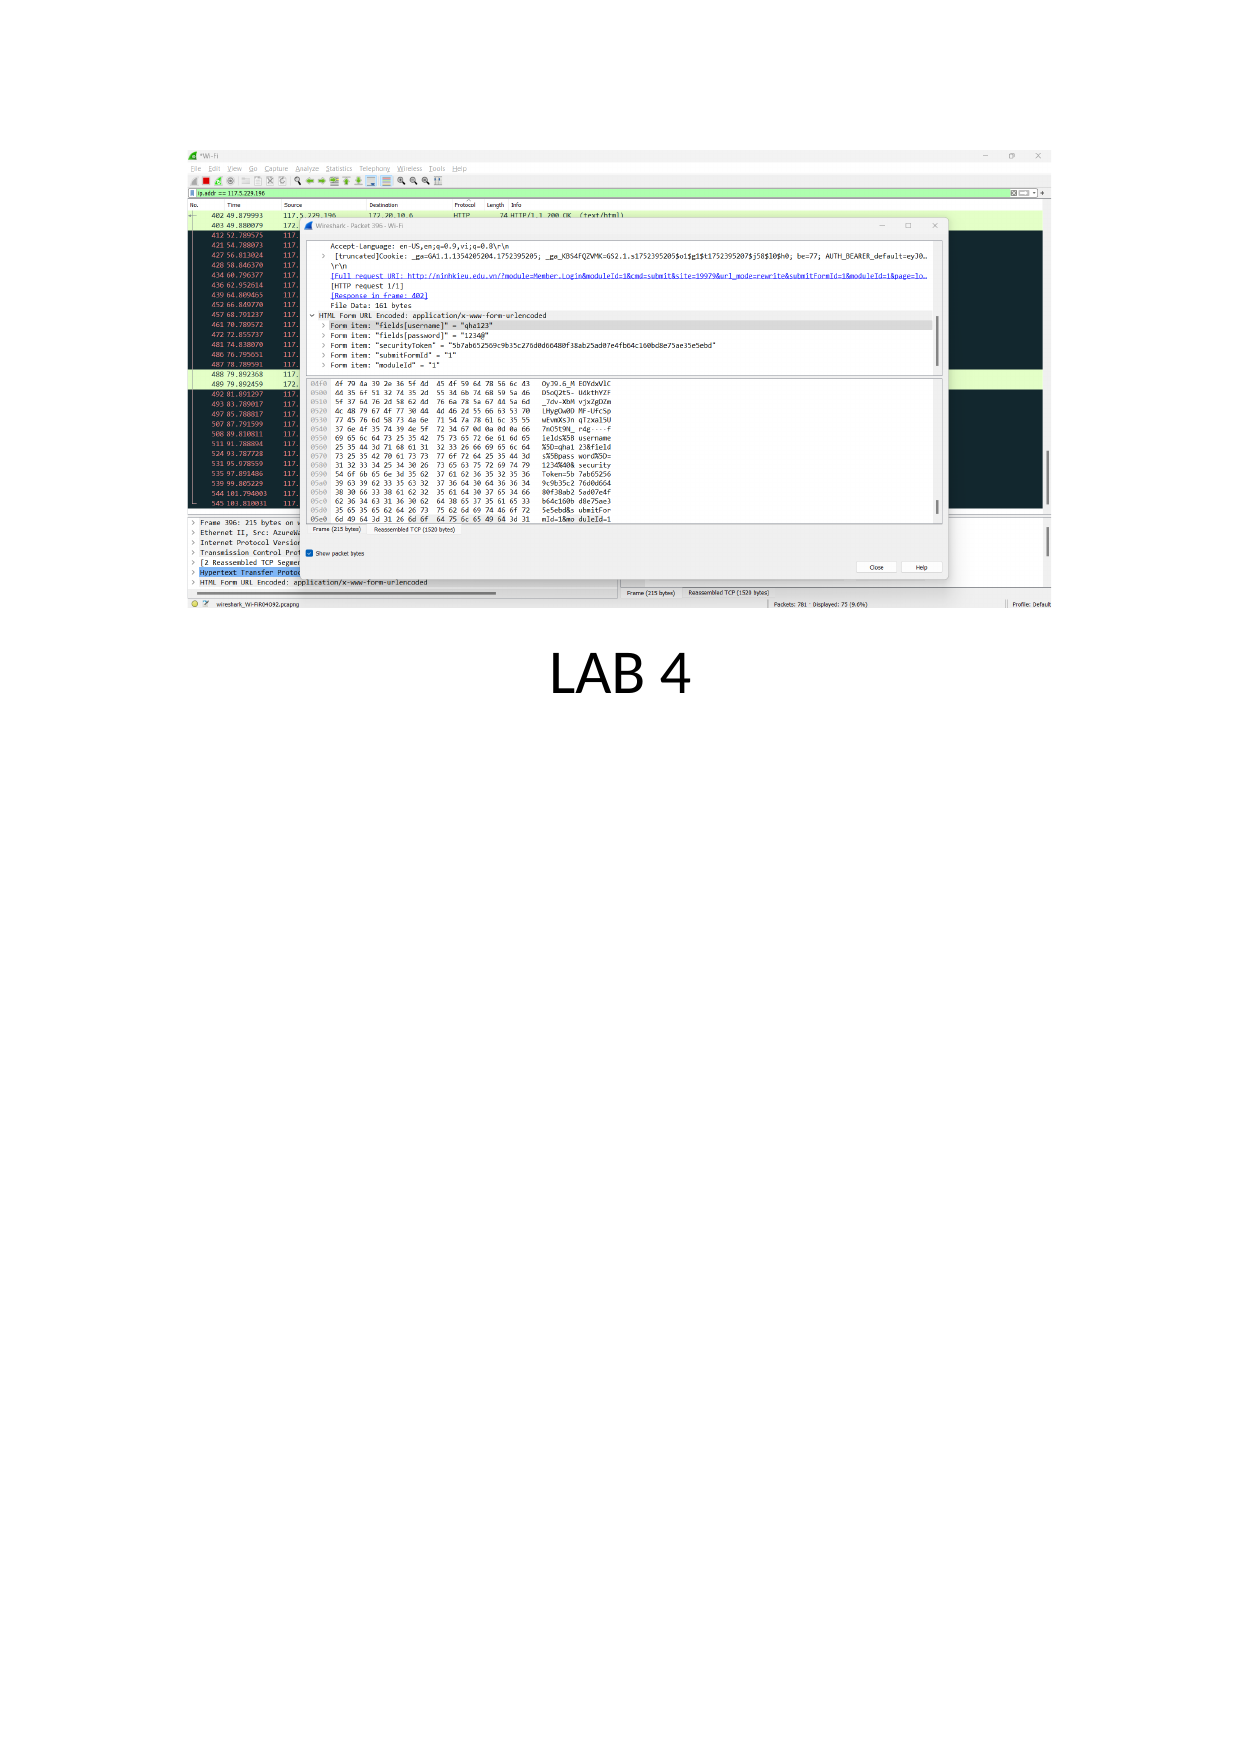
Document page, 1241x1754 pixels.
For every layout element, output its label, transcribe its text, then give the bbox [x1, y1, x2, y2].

text LAB 4 [187, 633, 1053, 709]
picture [187, 150, 1052, 608]
